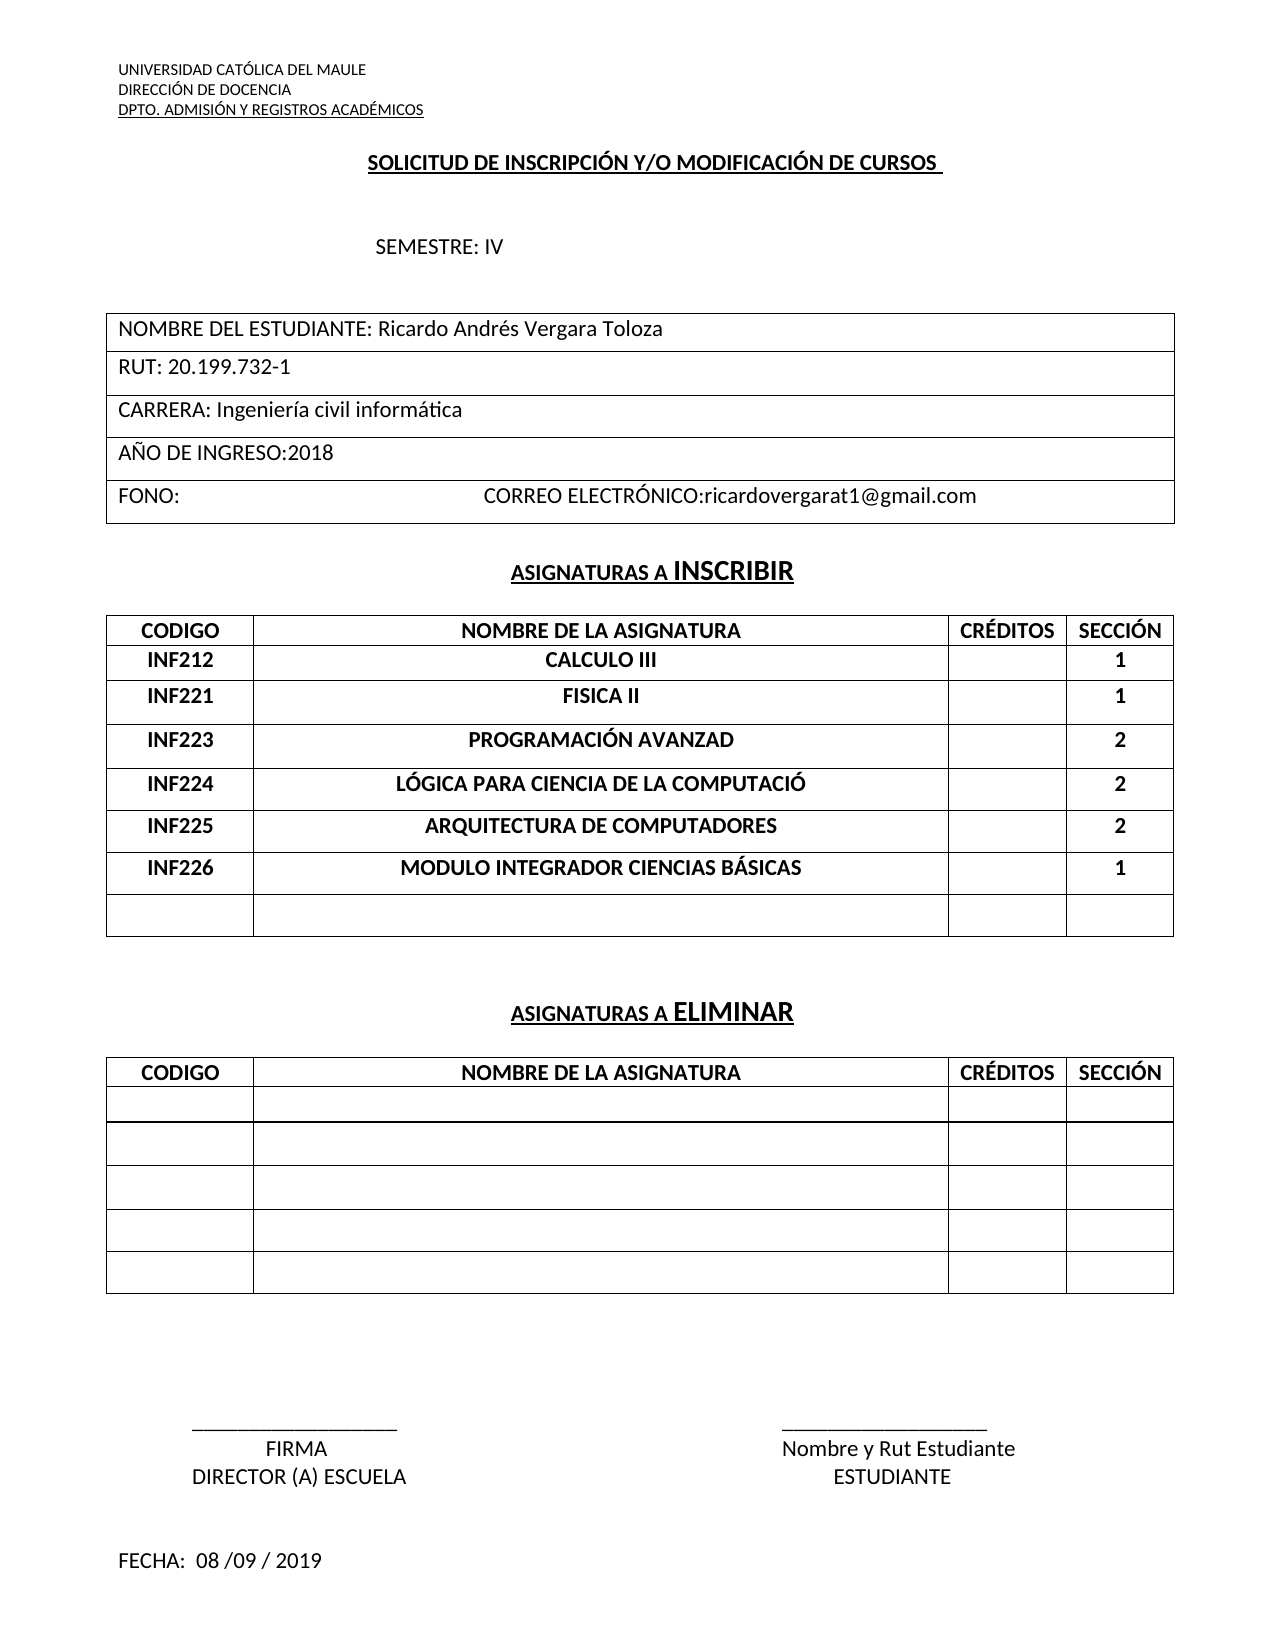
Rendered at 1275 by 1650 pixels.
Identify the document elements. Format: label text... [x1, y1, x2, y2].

text UNIVERSIDAD CATÓLICA DEL MAULE [118, 59, 1186, 79]
table_cell [949, 646, 1066, 680]
text SEMESTRE: IV [339, 232, 1186, 260]
table_cell 2 [1067, 769, 1173, 810]
table_cell 2 [1067, 811, 1173, 852]
text DPTO. ADMISIÓN Y REGISTROS ACADÉMICOS [118, 100, 1186, 120]
table_cell [1067, 1166, 1173, 1209]
table_cell [107, 1210, 253, 1251]
table_header CRÉDITOS [949, 616, 1066, 644]
text ASIGNATURAS A INSCRIBIR [118, 552, 1186, 587]
table_cell 1 [1067, 681, 1173, 724]
table_header SECCIÓN [1067, 1058, 1173, 1086]
table_cell [1067, 895, 1173, 936]
table_cell [949, 1210, 1066, 1251]
table_header NOMBRE DEL ESTUDIANTE: Ricardo Andrés Vergara Toloza [107, 314, 1174, 351]
table_cell [254, 895, 948, 936]
table_cell CALCULO III [254, 646, 948, 680]
table_cell MODULO INTEGRADOR CIENCIAS BÁSICAS [254, 853, 948, 894]
table_cell INF225 [107, 811, 253, 852]
table_cell [949, 853, 1066, 894]
table_cell [949, 1123, 1066, 1165]
table_header CODIGO [107, 1058, 253, 1086]
table_cell [254, 1210, 948, 1251]
table_cell [949, 811, 1066, 852]
table_cell INF221 [107, 681, 253, 724]
table_header SECCIÓN [1067, 616, 1173, 644]
table_header NOMBRE DE LA ASIGNATURA [254, 616, 948, 644]
table_cell FONO: CORREO ELECTRÓNICO:ricardovergarat1@gmail.com [107, 481, 1174, 523]
table_cell [949, 725, 1066, 768]
text __________________ __________________ [118, 1406, 1186, 1434]
table_cell [1067, 1252, 1173, 1293]
table_cell 1 [1067, 853, 1173, 894]
text ASIGNATURAS A ELIMINAR [118, 993, 1186, 1029]
table_cell [107, 1087, 253, 1121]
table_cell PROGRAMACIÓN AVANZAD [254, 725, 948, 768]
table_cell [107, 895, 253, 936]
text DIRECTOR (A) ESCUELA ESTUDIANTE [118, 1462, 1186, 1490]
table_cell [254, 1166, 948, 1209]
table_cell CARRERA: Ingeniería civil informática [107, 396, 1174, 437]
table_cell [949, 769, 1066, 810]
table_cell [949, 1252, 1066, 1293]
table_header CODIGO [107, 616, 253, 644]
table_cell [949, 1087, 1066, 1121]
text SOLICITUD DE INSCRIPCIÓN Y/O MODIFICACIÓN DE CURSOS [118, 148, 1186, 176]
table_cell 1 [1067, 646, 1173, 680]
table_cell RUT: 20.199.732-1 [107, 352, 1174, 394]
table_cell [254, 1252, 948, 1293]
table_cell [949, 681, 1066, 724]
text DIRECCIÓN DE DOCENCIA [118, 79, 1186, 100]
table_header CRÉDITOS [949, 1058, 1066, 1086]
table_cell [949, 1166, 1066, 1209]
table_cell 2 [1067, 725, 1173, 768]
table_header NOMBRE DE LA ASIGNATURA [254, 1058, 948, 1086]
table_cell [107, 1252, 253, 1293]
table_cell INF224 [107, 769, 253, 810]
table_cell [254, 1123, 948, 1165]
table_cell [107, 1123, 253, 1165]
table_cell AÑO DE INGRESO:2018 [107, 438, 1174, 480]
table_cell FISICA II [254, 681, 948, 724]
table_cell LÓGICA PARA CIENCIA DE LA COMPUTACIÓ [254, 769, 948, 810]
table_cell INF223 [107, 725, 253, 768]
text FIRMA Nombre y Rut Estudiante [118, 1434, 1186, 1462]
table_cell [949, 895, 1066, 936]
table_cell [107, 1166, 253, 1209]
table_cell ARQUITECTURA DE COMPUTADORES [254, 811, 948, 852]
table_cell INF212 [107, 646, 253, 680]
text FECHA: 08 /09 / 2019 [118, 1546, 1186, 1574]
table_cell [1067, 1087, 1173, 1121]
table_cell [254, 1087, 948, 1121]
table_cell INF226 [107, 853, 253, 894]
table_cell [1067, 1123, 1173, 1165]
table_cell [1067, 1210, 1173, 1251]
